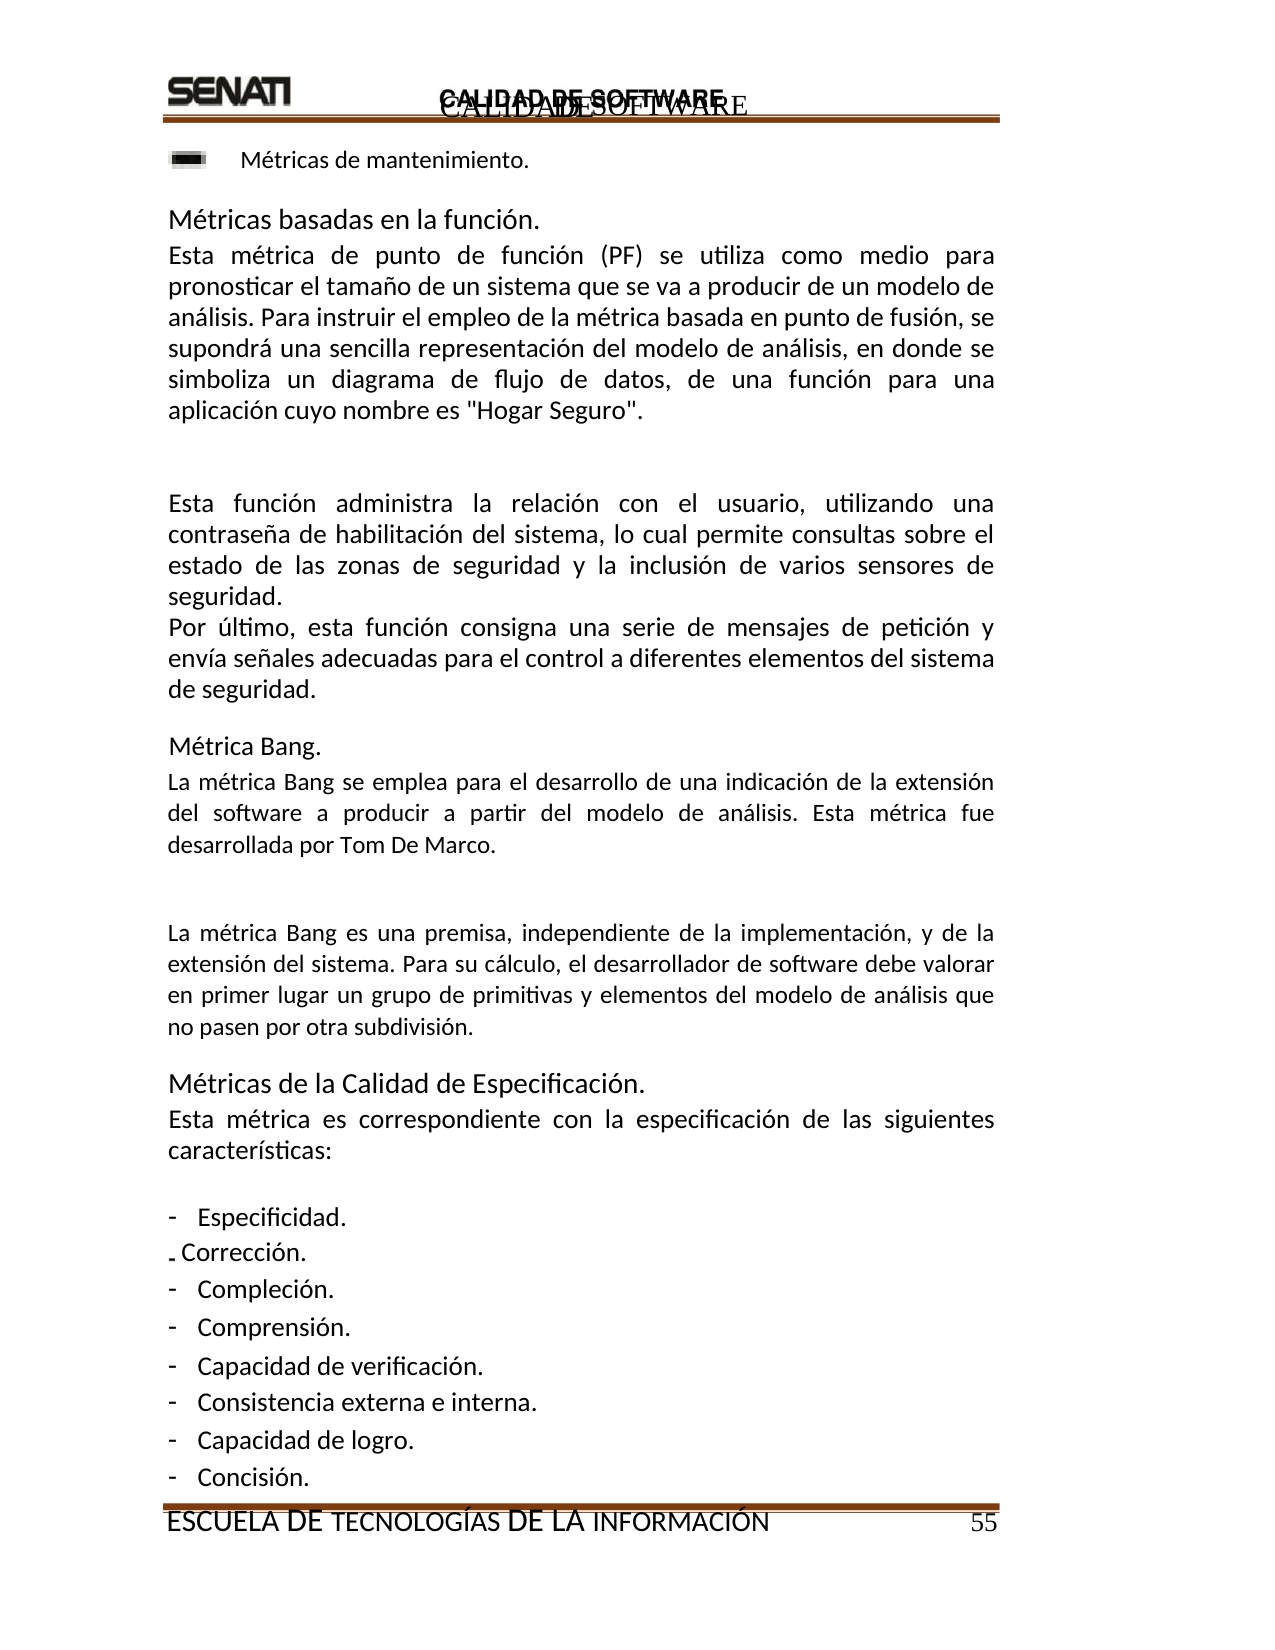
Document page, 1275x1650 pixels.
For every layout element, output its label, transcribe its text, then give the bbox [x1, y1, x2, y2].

list Comprensión. [168, 1309, 996, 1343]
picture [168, 151, 206, 169]
text Métricas basadas en la función. [168, 201, 997, 237]
text Esta métrica es correspondiente con la especificación de las siguientes características: [168, 1104, 996, 1166]
list Capacidad de verificación. [168, 1347, 996, 1383]
picture [162, 76, 1000, 123]
list Consistencia externa e interna. [168, 1385, 996, 1418]
list Especificidad. [168, 1199, 996, 1233]
text La métrica Bang se emplea para el desarrollo de una indicación de la extensión del software a producir a partir del modelo de análisis. Esta métrica fue desarrollada por Tom De Marco. [167, 766, 996, 859]
picture [162, 1503, 1000, 1513]
text Métrica Bang. [168, 731, 996, 762]
text Por último, esta función consigna una serie de mensajes de petición y envía señales adecuadas para el control a diferentes elementos del sistema de seguridad. [168, 612, 996, 705]
text Corrección. [168, 1237, 996, 1268]
list Métricas de mantenimiento. [167, 144, 996, 174]
text Métricas de la Calidad de Especificación. [168, 1066, 997, 1101]
list Concisión. [168, 1460, 996, 1493]
list Compleción. [168, 1272, 996, 1305]
text La métrica Bang es una premisa, independiente de la implementación, y de la extensión del sistema. Para su cálculo, el desarrollador de software debe valorar en primer lugar un grupo de primitivas y elementos del modelo de análisis que no pasen por otra subdivisión. [167, 917, 996, 1042]
list Capacidad de logro. [168, 1423, 996, 1456]
text Esta función administra la relación con el usuario, utilizando una contraseña de habilitación del sistema, lo cual permite consultas sobre el estado de las zonas de seguridad y la inclusión de varios sensores de seguridad. [168, 488, 996, 612]
text Esta métrica de punto de función (PF) se utiliza como medio para pronosticar el tamaño de un sistema que se va a producir de un modelo de análisis. Para instruir el empleo de la métrica basada en punto de fusión, se supondrá una sencilla representación del modelo de análisis, en donde se simboliza un diagrama de flujo de datos, de una función para una aplicación cuyo nombre es "Hogar Seguro". [168, 240, 996, 426]
